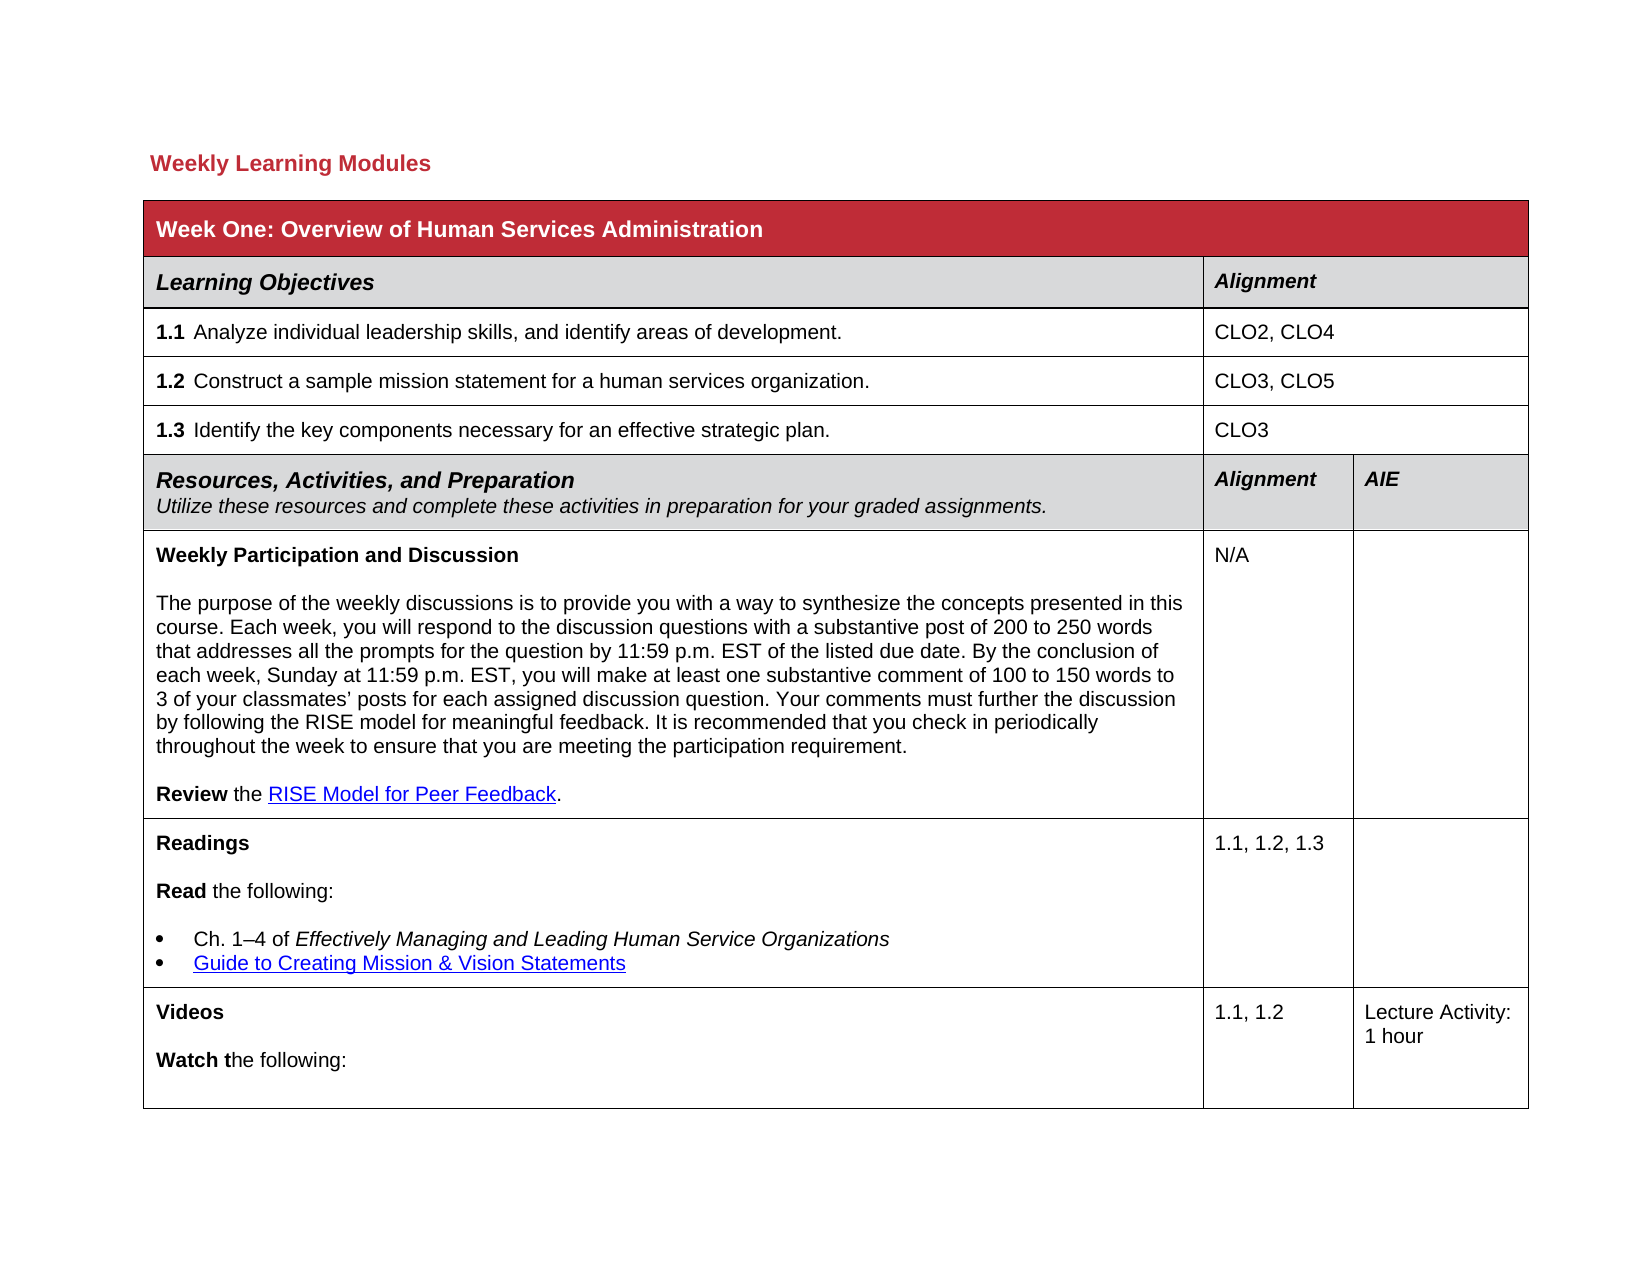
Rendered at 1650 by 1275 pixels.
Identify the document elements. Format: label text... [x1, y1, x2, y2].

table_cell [144, 988, 1203, 1108]
table_cell Analyze individual leadership skills, and identify areas of development. [144, 309, 1203, 356]
table_cell Alignment [1204, 257, 1528, 307]
table_cell Weekly Participation and Discussion The purpose of the weekly discussions is to provide you with a way to synthesize the concepts presented in this course. Each week, you will respond to the discussion questions with a substantive post of 200 to 250 words that addresses all the prompts for the question by 11:59 p.m. EST of the listed due date. By the conclusion of each week, Sunday at 11:59 p.m. EST, you will make at least one substantive comment of 100 to 150 words to 3 of your classmates’ posts for each assigned discussion question. Your comments must further the discussion by following the RISE model for meaningful feedback. It is recommended that you check in periodically throughout the week to ensure that you are meeting the participation requirement. Review the RISE Model for Peer Feedback. [144, 531, 1203, 818]
table_header Week One: Overview of Human Services Administration [144, 201, 1528, 256]
table_cell CLO3 [1204, 406, 1528, 454]
table_cell 1.1, 1.2 [1204, 988, 1353, 1108]
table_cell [1354, 988, 1528, 1108]
table_cell CLO2, CLO4 [1204, 309, 1528, 356]
table_cell Readings Read the following: Ch. 1–4 of Effectively Managing and Leading Human Service Organizations Guide to Creating Mission & Vision Statements [144, 819, 1203, 987]
table_cell CLO3, CLO5 [1204, 357, 1528, 405]
table_cell Alignment [1204, 455, 1353, 529]
table_cell Identify the key components necessary for an effective strategic plan. [144, 406, 1203, 454]
table_cell AIE [1354, 455, 1528, 529]
table_cell Resources, Activities, and Preparation Utilize these resources and complete these activities in preparation for your graded assignments. [144, 455, 1203, 529]
table_cell [1354, 819, 1528, 987]
table_cell [1354, 531, 1528, 818]
subtitle Weekly Learning Modules [150, 150, 1500, 176]
table_cell Learning Objectives [144, 257, 1203, 307]
table_cell 1.1, 1.2, 1.3 [1204, 819, 1353, 987]
table_cell Construct a sample mission statement for a human services organization. [144, 357, 1203, 405]
table_cell N/A [1204, 531, 1353, 818]
